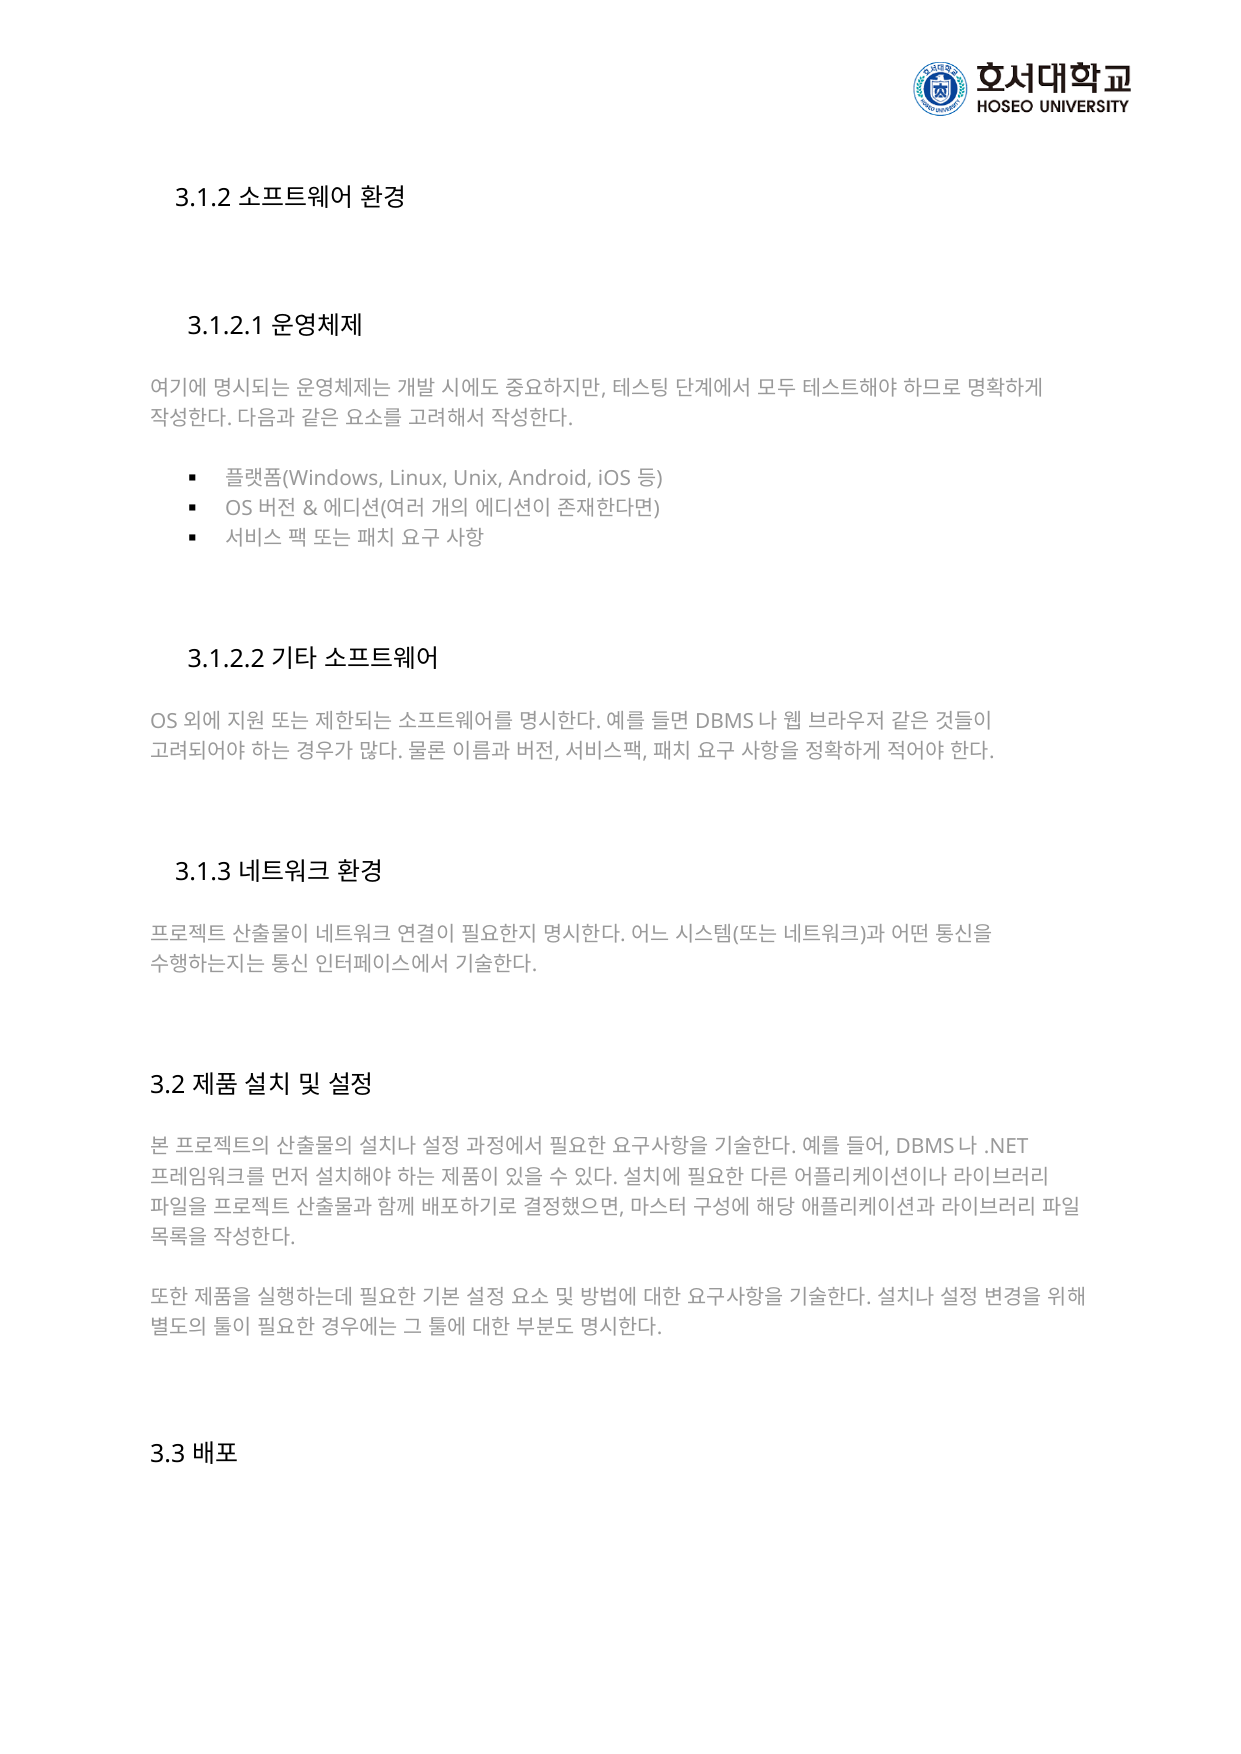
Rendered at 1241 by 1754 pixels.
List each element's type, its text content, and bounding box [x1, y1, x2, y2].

subtitle 3.1.2.2 기타 소프트웨어 [187, 639, 1090, 675]
subtitle 3.1.2.1 운영체제 [187, 306, 1090, 342]
text OS 외에 지원 또는 제한되는 소프트웨어를 명시한다. 예를 들면 DBMS나 웹 브라우저 같은 것들이 고려되어야 하는 경우가 많다. 물론 이름과 버전, 서비스팩, 패치 요구 사항을 정확하게 적어야 한다. [150, 704, 1090, 765]
text 또한 제품을 실행하는데 필요한 기본 설정 요소 및 방법에 대한 요구사항을 기술한다. 설치나 설정 변경을 위해 별도의 툴이 필요한 경우에는 그 툴에 대한 부분도 명시한다. [150, 1280, 1090, 1341]
list OS 버전 & 에디션(여러 개의 에디션이 존재한다면) [187, 491, 1090, 522]
text 여기에 명시되는 운영체제는 개발 시에도 중요하지만, 테스팅 단계에서 모두 테스트해야 하므로 명확하게 작성한다. 다음과 같은 요소를 고려해서 작성한다. [150, 371, 1090, 432]
picture [900, 41, 1143, 136]
text 본 프로젝트의 산출물의 설치나 설정 과정에서 필요한 요구사항을 기술한다. 예를 들어, DBMS나 .NET 프레임워크를 먼저 설치해야 하는 제품이 있을 수 있다. 설치에 필요한 다른 어플리케이션이나 라이브러리 파일을 프로젝트 산출물과 함께 배포하기로 결정했으면, 마스터 구성에 해당 애플리케이션과 라이브러리 파일 목록을 작성한다. [150, 1130, 1090, 1251]
subtitle 3.1.2 소프트웨어 환경 [175, 177, 1090, 213]
subtitle 3.3 배포 [150, 1433, 1090, 1469]
subtitle 3.1.3 네트워크 환경 [175, 851, 1090, 888]
list 플랫폼(Windows, Linux, Unix, Android, iOS 등) [187, 461, 1090, 491]
text 프로젝트 산출물이 네트워크 연결이 필요한지 명시한다. 어느 시스템(또는 네트워크)과 어떤 통신을 수행하는지는 통신 인터페이스에서 기술한다. [150, 917, 1090, 977]
list 서비스 팩 또는 패치 요구 사항 [187, 522, 1090, 552]
subtitle 3.2 제품 설치 및 설정 [150, 1064, 1090, 1101]
